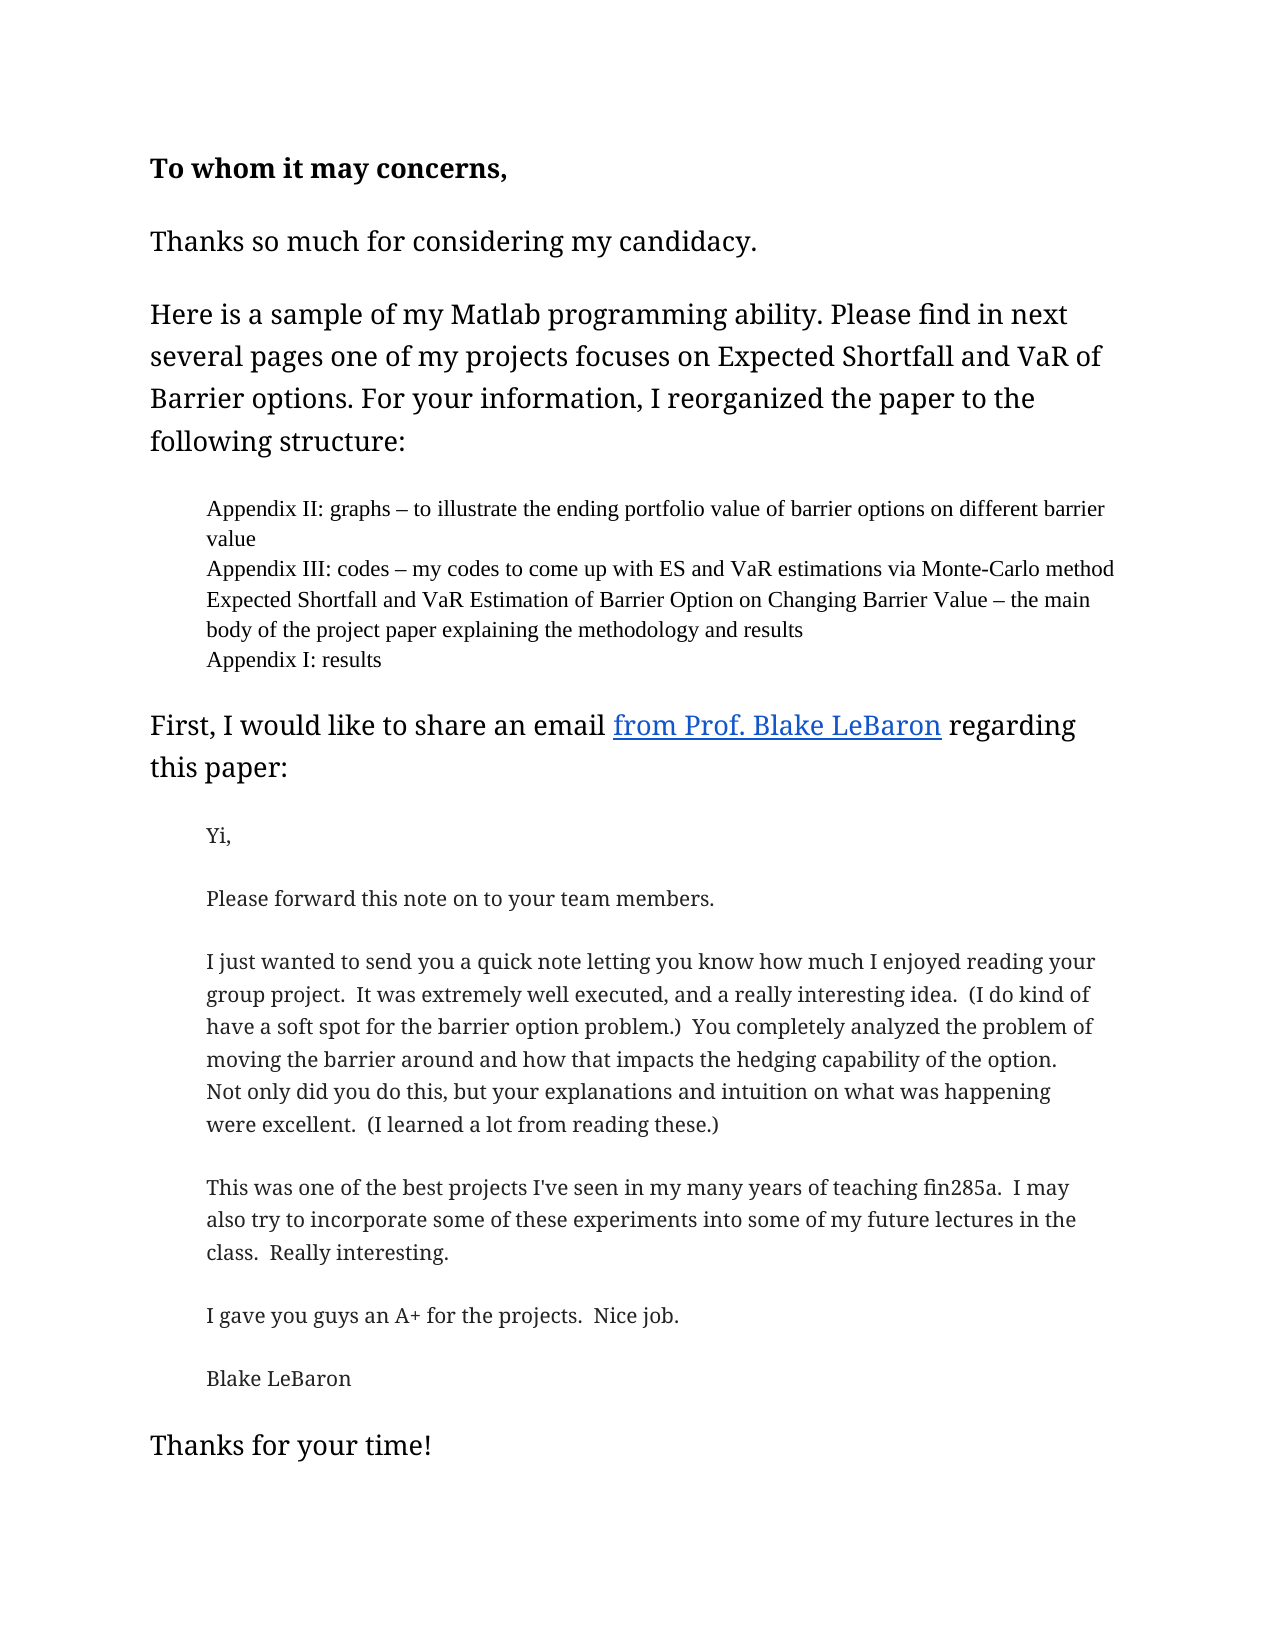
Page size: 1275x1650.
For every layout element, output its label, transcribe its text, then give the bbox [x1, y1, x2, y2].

text Expected Shortfall and VaR Estimation of Barrier Option on Changing Barrier Value – the main body of the project paper explaining the methodology and results [206, 586, 1125, 642]
text Thanks so much for considering my candidacy. [150, 223, 1125, 259]
text Yi, [206, 821, 1102, 850]
text Appendix III: codes – my codes to come up with ES and VaR estimations via Monte-Carlo method [206, 555, 1125, 582]
text I just wanted to send you a quick note letting you know how much I enjoyed reading your group project. It was extremely well executed, and a really interesting idea. (I do kind of have a soft spot for the barrier option problem.) You completely analyzed the problem of moving the barrier around and how that impacts the hedging capability of the option. Not only did you do this, but your explanations and intuition on what was happening were excellent. (I learned a lot from reading these.) [206, 947, 1102, 1138]
text Appendix I: results [206, 646, 1125, 672]
text This was one of the best projects I've seen in my many years of teaching fin285a. I may also try to incorporate some of these experiments into some of my future lectures in the class. Really interesting. [206, 1173, 1102, 1267]
text Thanks for your time! [150, 1427, 1125, 1463]
text I gave you guys an A+ for the projects. Nice job. [206, 1301, 1102, 1329]
text To whom it may concerns, [150, 150, 1125, 187]
text Please forward this note on to your team members. [206, 884, 1102, 913]
text Appendix II: graphs – to illustrate the ending portfolio value of barrier options on different barrier value [206, 495, 1125, 552]
text Blake LeBaron [206, 1364, 1102, 1392]
text First, I would like to share an email from Prof. Blake LeBaron regarding this paper: [150, 706, 1125, 786]
text Here is a sample of my Matlab programming ability. Please find in next several pages one of my projects focuses on Expected Shortfall and VaR of Barrier options. For your information, I reorganized the paper to the following structure: [150, 295, 1125, 459]
